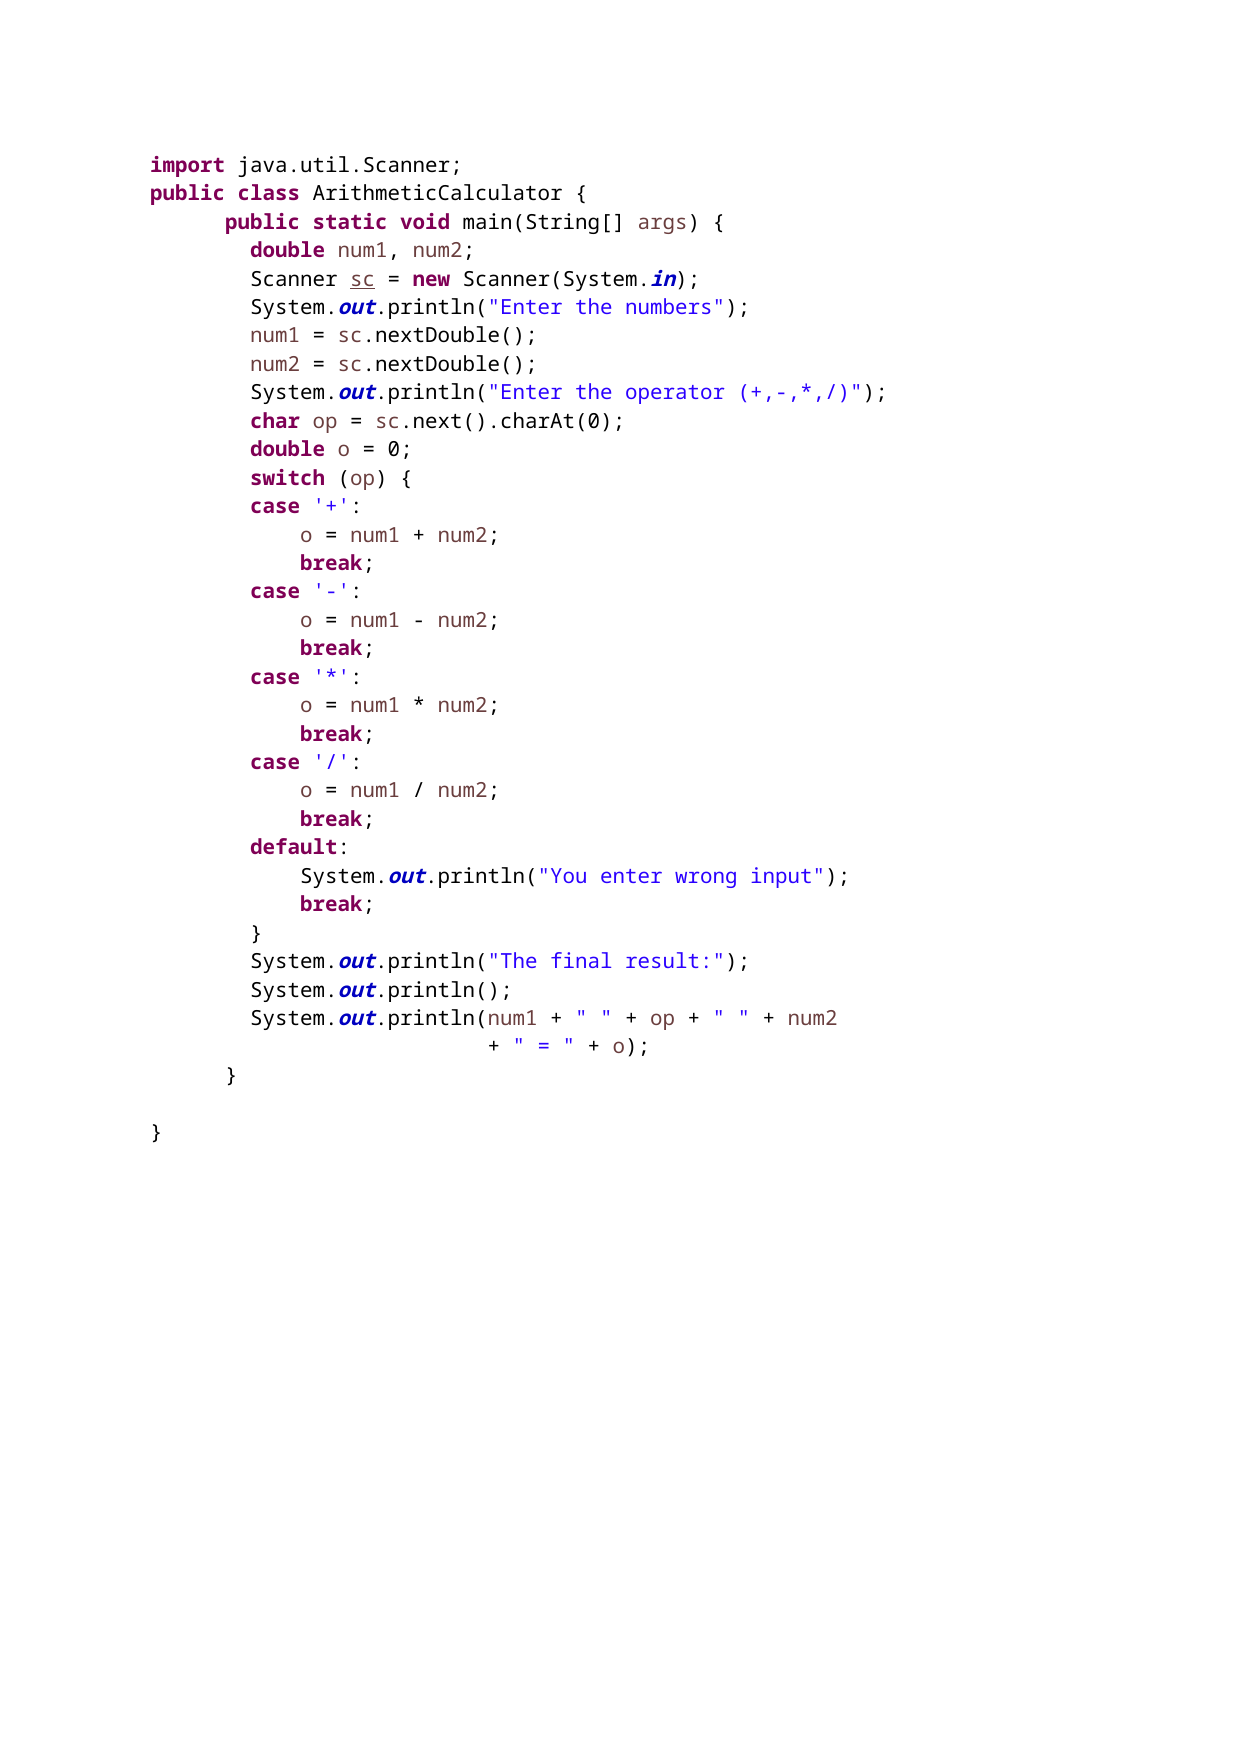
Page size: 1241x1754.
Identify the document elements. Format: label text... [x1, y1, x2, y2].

text System.out.println(num1 + " " + op + " " + num2 [150, 1003, 1090, 1032]
text System.out.println("The final result:"); [150, 946, 1090, 975]
text System.out.println(); [150, 975, 1090, 1003]
text + " = " + o); [150, 1032, 1090, 1060]
text } [150, 1117, 1090, 1145]
text public static void main(String[] args) { [150, 207, 1090, 235]
text o = num1 * num2; [150, 690, 1090, 719]
text System.out.println("Enter the numbers"); [150, 292, 1090, 321]
text import java.util.Scanner; [150, 150, 1090, 178]
text num1 = sc.nextDouble(); [150, 321, 1090, 349]
text Scanner sc = new Scanner(System.in); [150, 264, 1090, 292]
text break; [150, 889, 1090, 918]
text o = num1 / num2; [150, 776, 1090, 804]
text case '*': [150, 662, 1090, 690]
text double o = 0; [150, 434, 1090, 463]
text } [150, 1060, 1090, 1088]
text } [150, 918, 1090, 946]
text break; [150, 804, 1090, 832]
text break; [150, 548, 1090, 577]
text public class ArithmeticCalculator { [150, 178, 1090, 207]
text System.out.println("You enter wrong input"); [150, 861, 1090, 889]
text num2 = sc.nextDouble(); [150, 349, 1090, 377]
text case '/': [150, 747, 1090, 776]
text double num1, num2; [150, 235, 1090, 264]
text break; [150, 633, 1090, 662]
text break; [150, 719, 1090, 747]
text o = num1 + num2; [150, 520, 1090, 548]
text System.out.println("Enter the operator (+,-,*,/)"); [150, 377, 1090, 406]
text case '-': [150, 577, 1090, 605]
text char op = sc.next().charAt(0); [150, 406, 1090, 434]
text default: [150, 832, 1090, 861]
text case '+': [150, 491, 1090, 520]
text o = num1 - num2; [150, 605, 1090, 633]
text switch (op) { [150, 463, 1090, 491]
